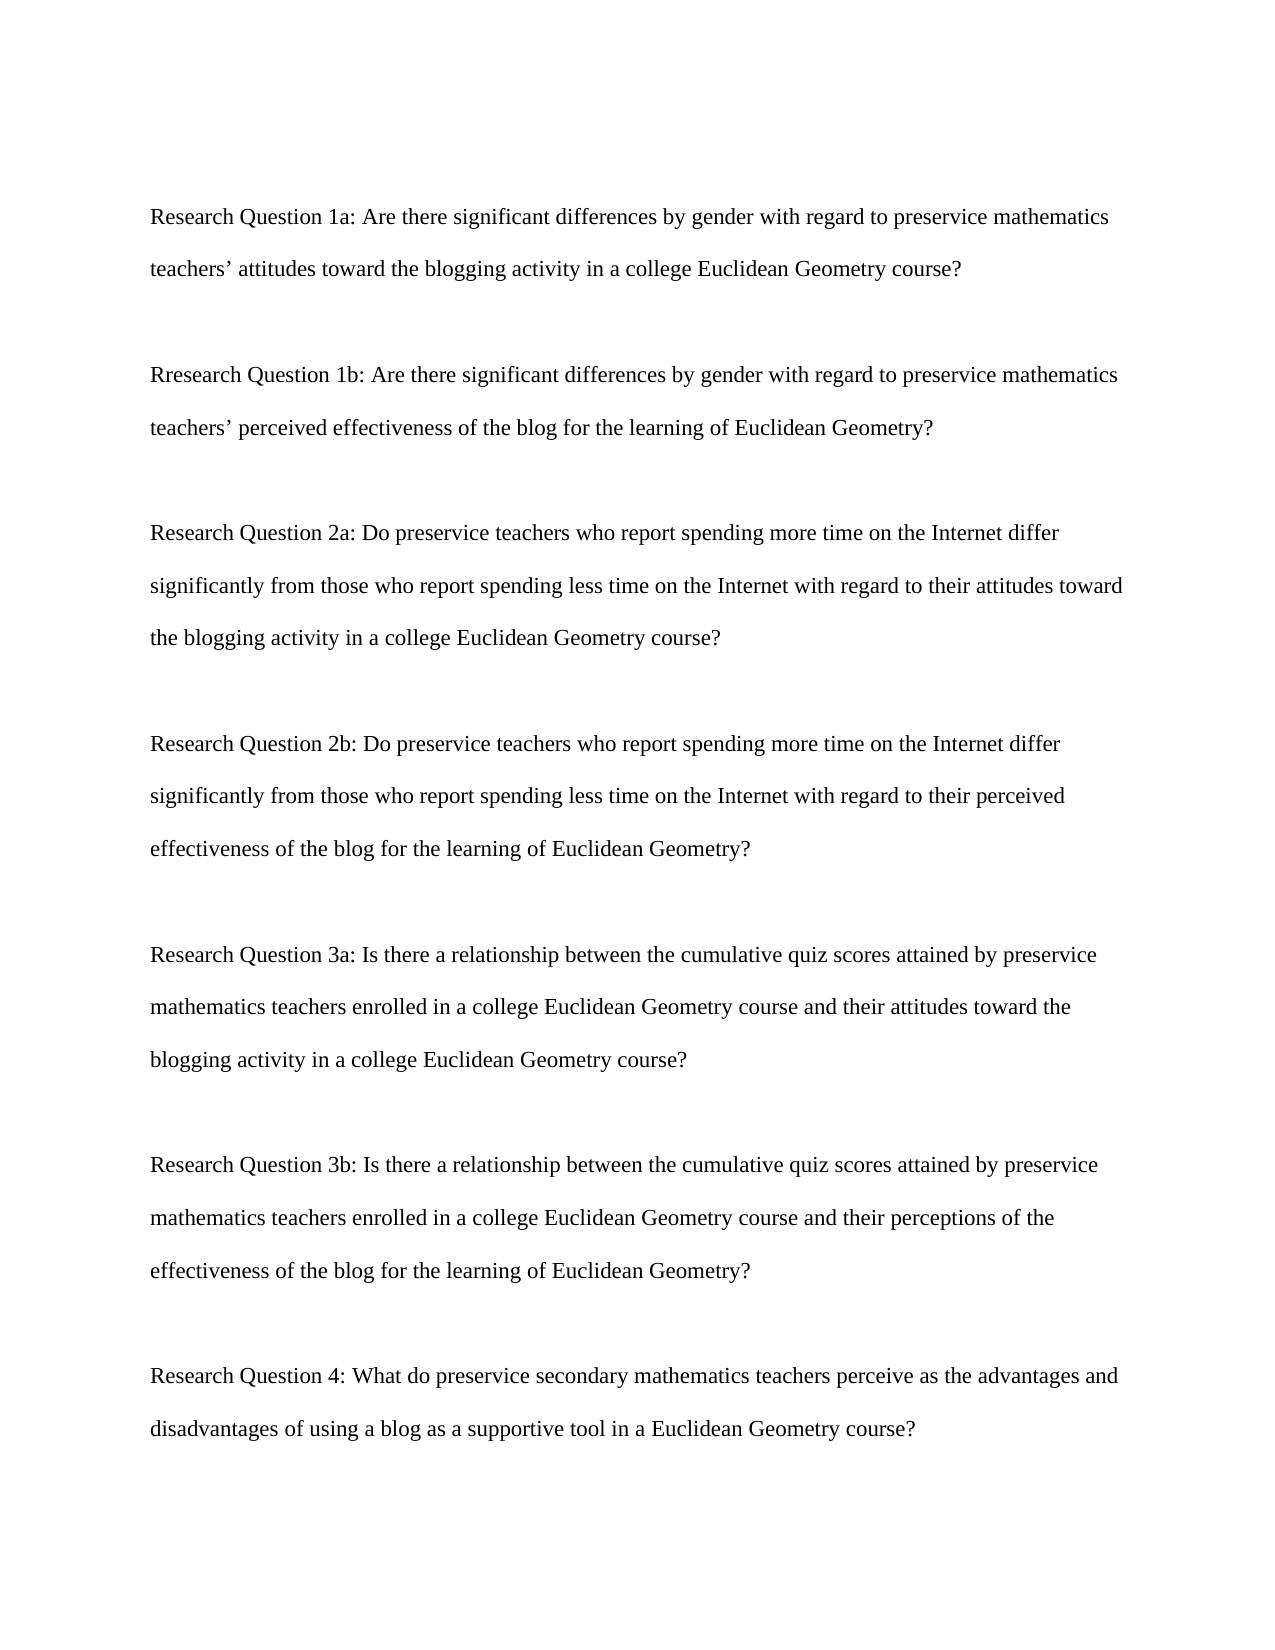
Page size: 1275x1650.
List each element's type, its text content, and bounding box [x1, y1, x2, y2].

text Rresearch Question 1b: Are there significant differences by gender with regard to preservice mathematics teachers’ perceived effectiveness of the blog for the learning of Euclidean Geometry? [150, 361, 1125, 440]
text Research Question 3b: Is there a relationship between the cumulative quiz scores attained by preservice mathematics teachers enrolled in a college Euclidean Geometry course and their perceptions of the effectiveness of the blog for the learning of Euclidean Geometry? [150, 1151, 1125, 1283]
text Research Question 2b: Do preservice teachers who report spending more time on the Internet differ significantly from those who report spending less time on the Internet with regard to their perceived effectiveness of the blog for the learning of Euclidean Geometry? [150, 730, 1125, 862]
text Research Question 4: What do preservice secondary mathematics teachers perceive as the advantages and disadvantages of using a blog as a supportive tool in a Euclidean Geometry course? [150, 1362, 1125, 1441]
text Research Question 1a: Are there significant differences by gender with regard to preservice mathematics teachers’ attitudes toward the blogging activity in a college Euclidean Geometry course? [150, 203, 1125, 282]
text Research Question 2a: Do preservice teachers who report spending more time on the Internet differ significantly from those who report spending less time on the Internet with regard to their attitudes toward the blogging activity in a college Euclidean Geometry course? [150, 519, 1125, 651]
text Research Question 3a: Is there a relationship between the cumulative quiz scores attained by preservice mathematics teachers enrolled in a college Euclidean Geometry course and their attitudes toward the blogging activity in a college Euclidean Geometry course? [150, 941, 1125, 1072]
